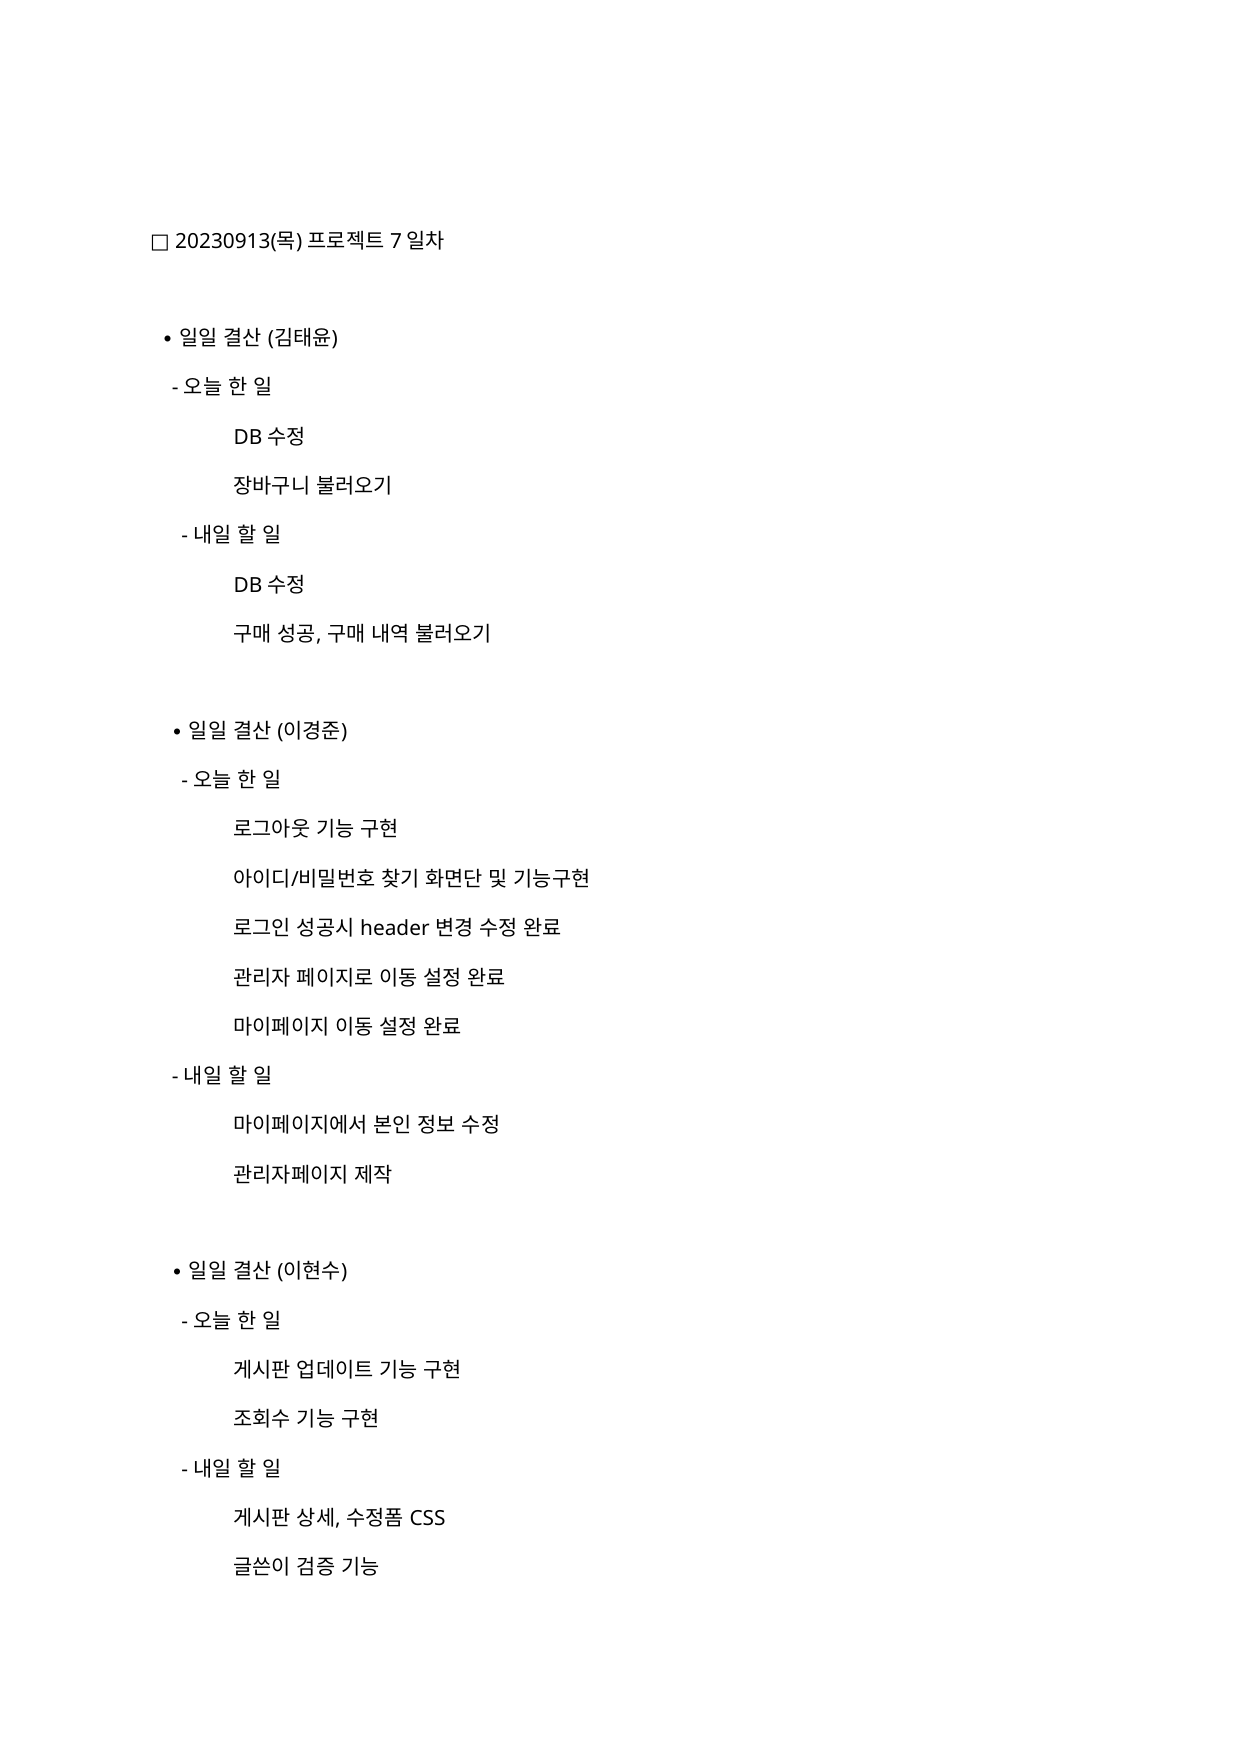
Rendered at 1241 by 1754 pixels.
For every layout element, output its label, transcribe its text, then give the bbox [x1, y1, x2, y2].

text 마이페이지 이동 설정 완료 [150, 1010, 1090, 1040]
text DB 수정 [150, 568, 1090, 598]
text 구매 성공, 구매 내역 불러오기 [150, 617, 1090, 648]
text - 내일 할 일 [150, 1452, 1090, 1482]
text 로그아웃 기능 구현 [150, 813, 1090, 843]
text 관리자페이지 제작 [150, 1158, 1090, 1188]
text 게시판 업데이트 기능 구현 [150, 1353, 1090, 1383]
text 관리자 페이지로 이동 설정 완료 [150, 961, 1090, 991]
text DB 수정 [150, 420, 1090, 450]
text - 내일 할 일 [150, 518, 1090, 549]
text □ 20230913(목) 프로젝트 7일차 [150, 224, 1090, 255]
text - 오늘 한 일 [150, 371, 1090, 401]
text 마이페이지에서 본인 정보 수정 [150, 1109, 1090, 1139]
text 조회수 기능 구현 [150, 1402, 1090, 1433]
text 장바구니 불러오기 [150, 469, 1090, 499]
text - 내일 할 일 [150, 1059, 1090, 1089]
text 글쓴이 검증 기능 [150, 1551, 1090, 1581]
text ∙ 일일 결산 (김태윤) [150, 321, 1090, 351]
text ∙ 일일 결산 (이경준) [150, 714, 1090, 744]
text 아이디/비밀번호 찾기 화면단 및 기능구현 [150, 862, 1090, 892]
text 로그인 성공시 header 변경 수정 완료 [150, 911, 1090, 942]
text ∙ 일일 결산 (이현수) [150, 1254, 1090, 1285]
text - 오늘 한 일 [150, 1304, 1090, 1334]
text 게시판 상세, 수정폼 CSS [150, 1501, 1090, 1531]
text - 오늘 한 일 [150, 763, 1090, 794]
